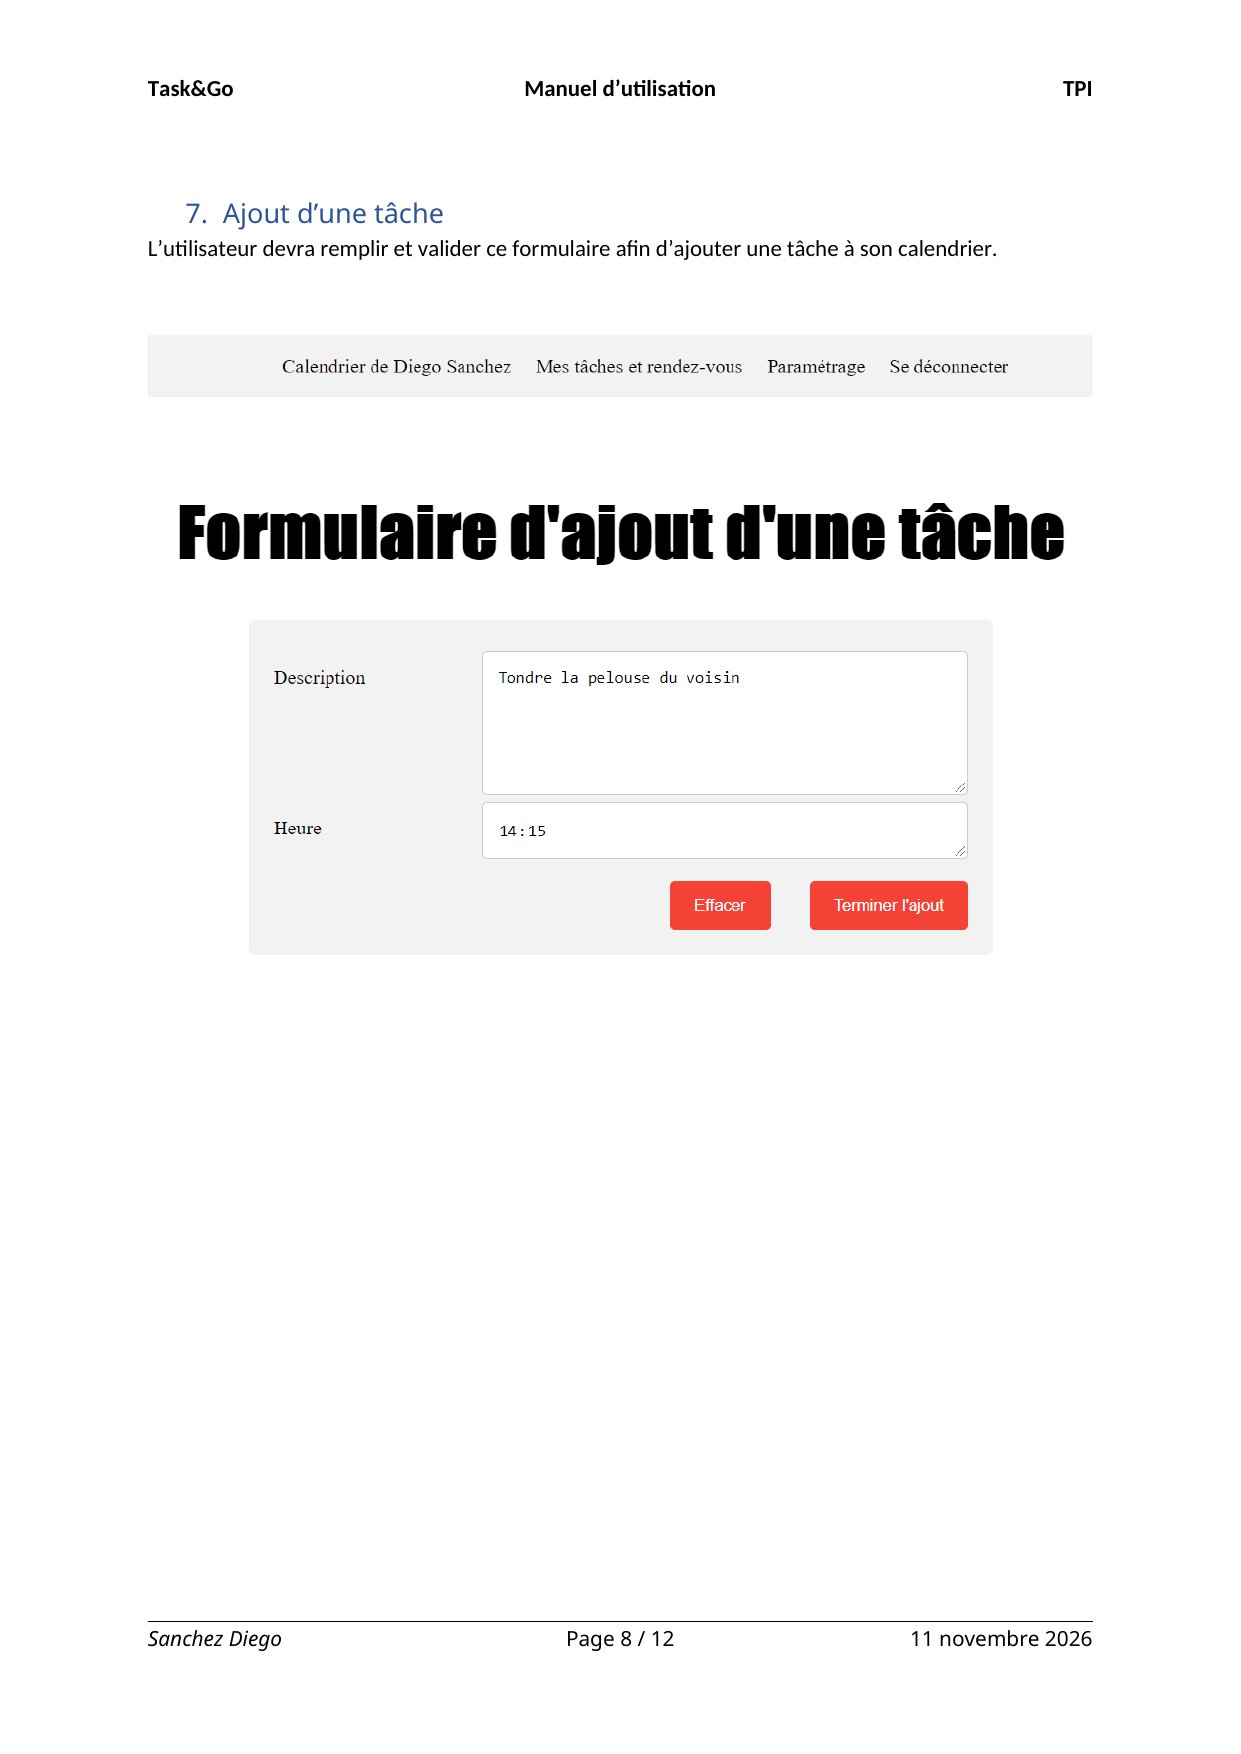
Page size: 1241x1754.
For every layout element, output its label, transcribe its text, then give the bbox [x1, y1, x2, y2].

picture [147, 328, 1093, 969]
subtitle Ajout d’une tâche [185, 194, 1093, 231]
text L’utilisateur devra remplir et valider ce formulaire afin d’ajouter une tâche à son calendrier. [148, 234, 1093, 262]
